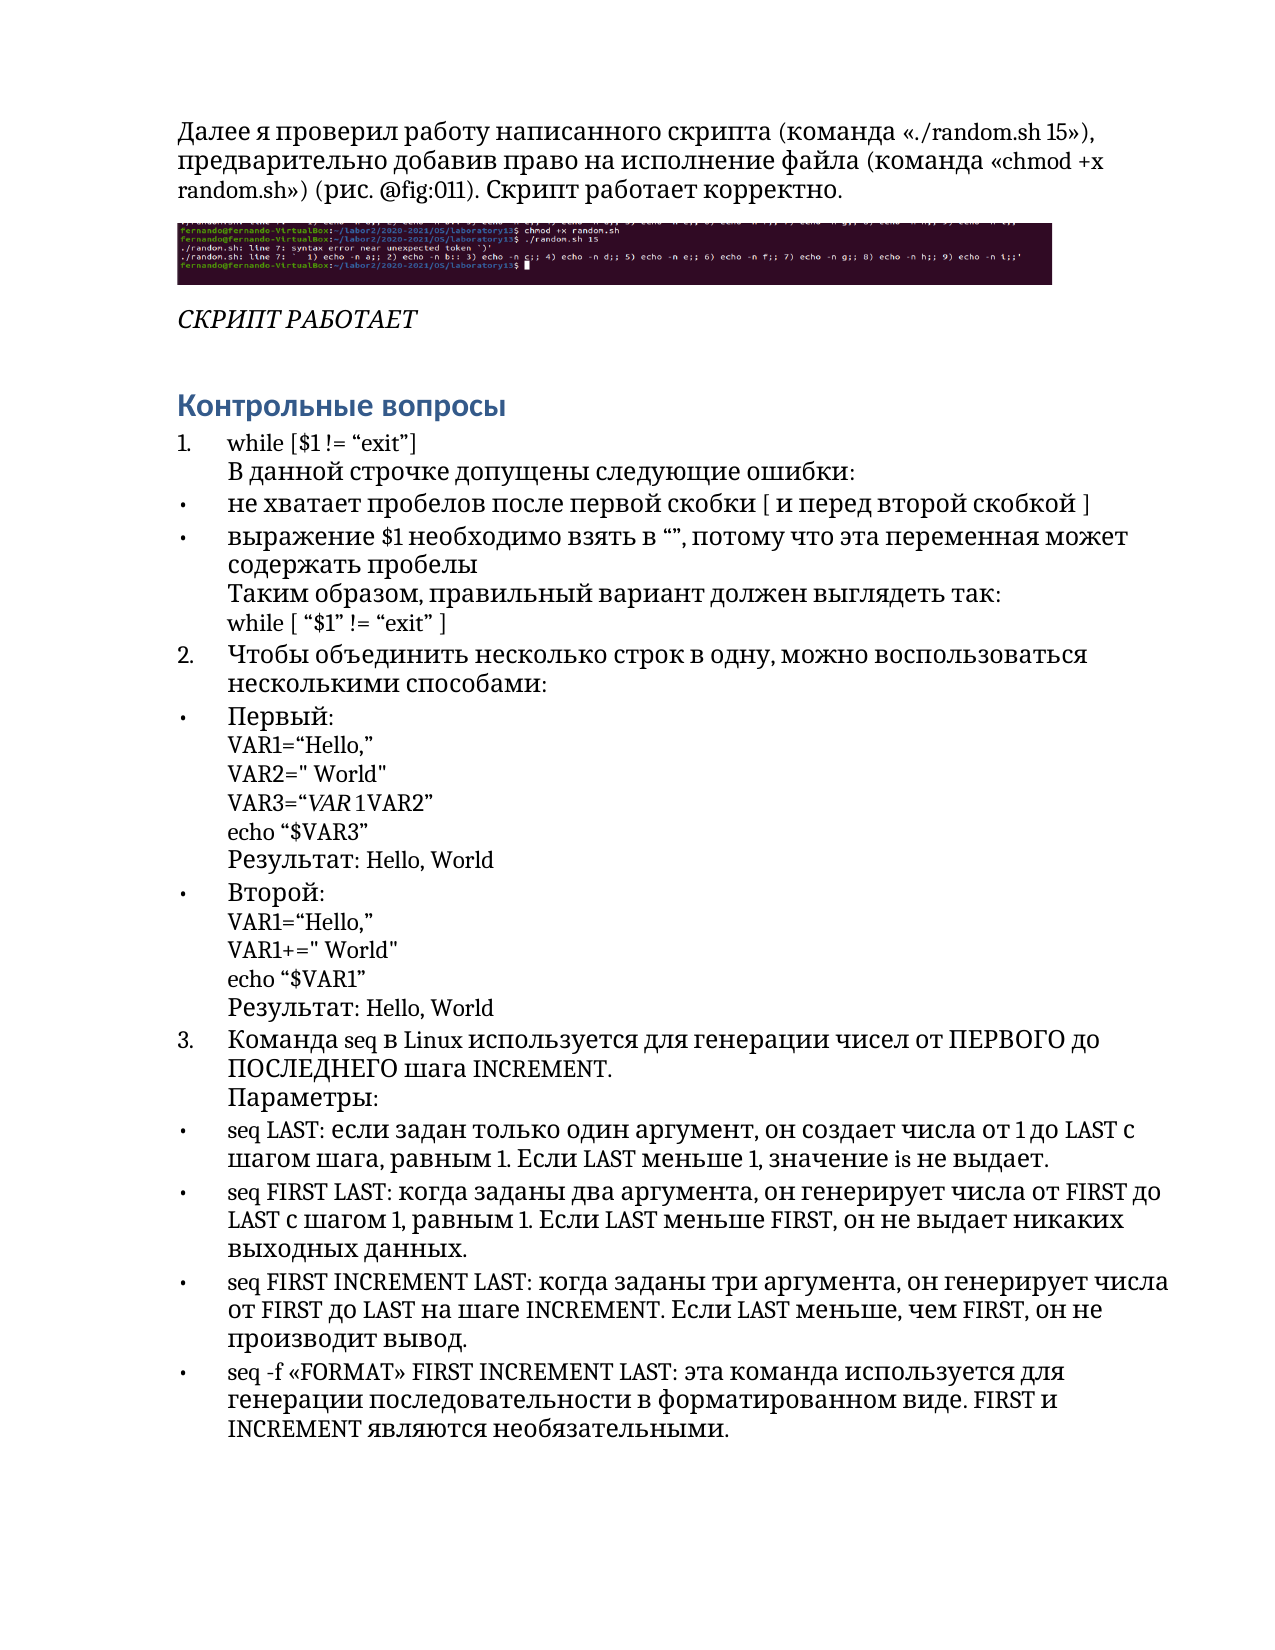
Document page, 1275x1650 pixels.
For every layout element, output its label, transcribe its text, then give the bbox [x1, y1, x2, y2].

list Команда seq в Linux используется для генерации чисел от ПЕРВОГО до ПОСЛЕДНЕГО шага INCREMENT. Параметры: [177, 1026, 1186, 1113]
list seq FIRST LAST: когда заданы два аргумента, он генерирует числа от FIRST до LAST с шагом 1, равным 1. Если LAST меньше FIRST, он не выдает никаких выходных данных. [177, 1178, 1186, 1264]
list не хватает пробелов после первой скобки [ и перед второй скобкой ] [177, 490, 1186, 519]
list while [$1 != “exit”] В данной строчке допущены следующие ошибки: [177, 429, 1186, 486]
list выражение $1 необходимо взять в “”, потому что эта переменная может содержать пробелы Таким образом, правильный вариант должен выглядеть так: while [ “$1” != “exit” ] [177, 523, 1186, 638]
list seq -f «FORMAT» FIRST INCREMENT LAST: эта команда используется для генерации последовательности в форматированном виде. FIRST и INCREMENT являются необязательными. [177, 1358, 1186, 1444]
text СКРИПТ РАБОТАЕТ [177, 306, 1186, 334]
list Первый: VAR1=“Hello,” VAR2=" World" VAR3=“VAR2” echo “$VAR3” Результат: Hello, World [177, 703, 1186, 875]
list Чтобы объединить несколько строк в одну, можно воспользоваться несколькими способами: [177, 641, 1186, 699]
subtitle Контрольные вопросы [177, 384, 1186, 425]
list seq LAST: если задан только один аргумент, он создает числа от 1 до LAST с шагом шага, равным 1. Если LAST меньше 1, значение is не выдает. [177, 1116, 1186, 1174]
picture [177, 223, 1053, 285]
text Далее я проверил работу написанного скрипта (команда «./random.sh 15»), предварительно добавив право на исполнение файла (команда «chmod +x random.sh») (рис. @fig:011). Скрипт работает корректно. [177, 118, 1186, 204]
list seq FIRST INCREMENT LAST: когда заданы три аргумента, он генерирует числа от FIRST до LAST на шаге INCREMENT. Если LAST меньше, чем FIRST, он не производит вывод. [177, 1268, 1186, 1354]
list Второй: VAR1=“Hello,” VAR1+=" World" echo “$VAR1” Результат: Hello, World [177, 879, 1186, 1023]
